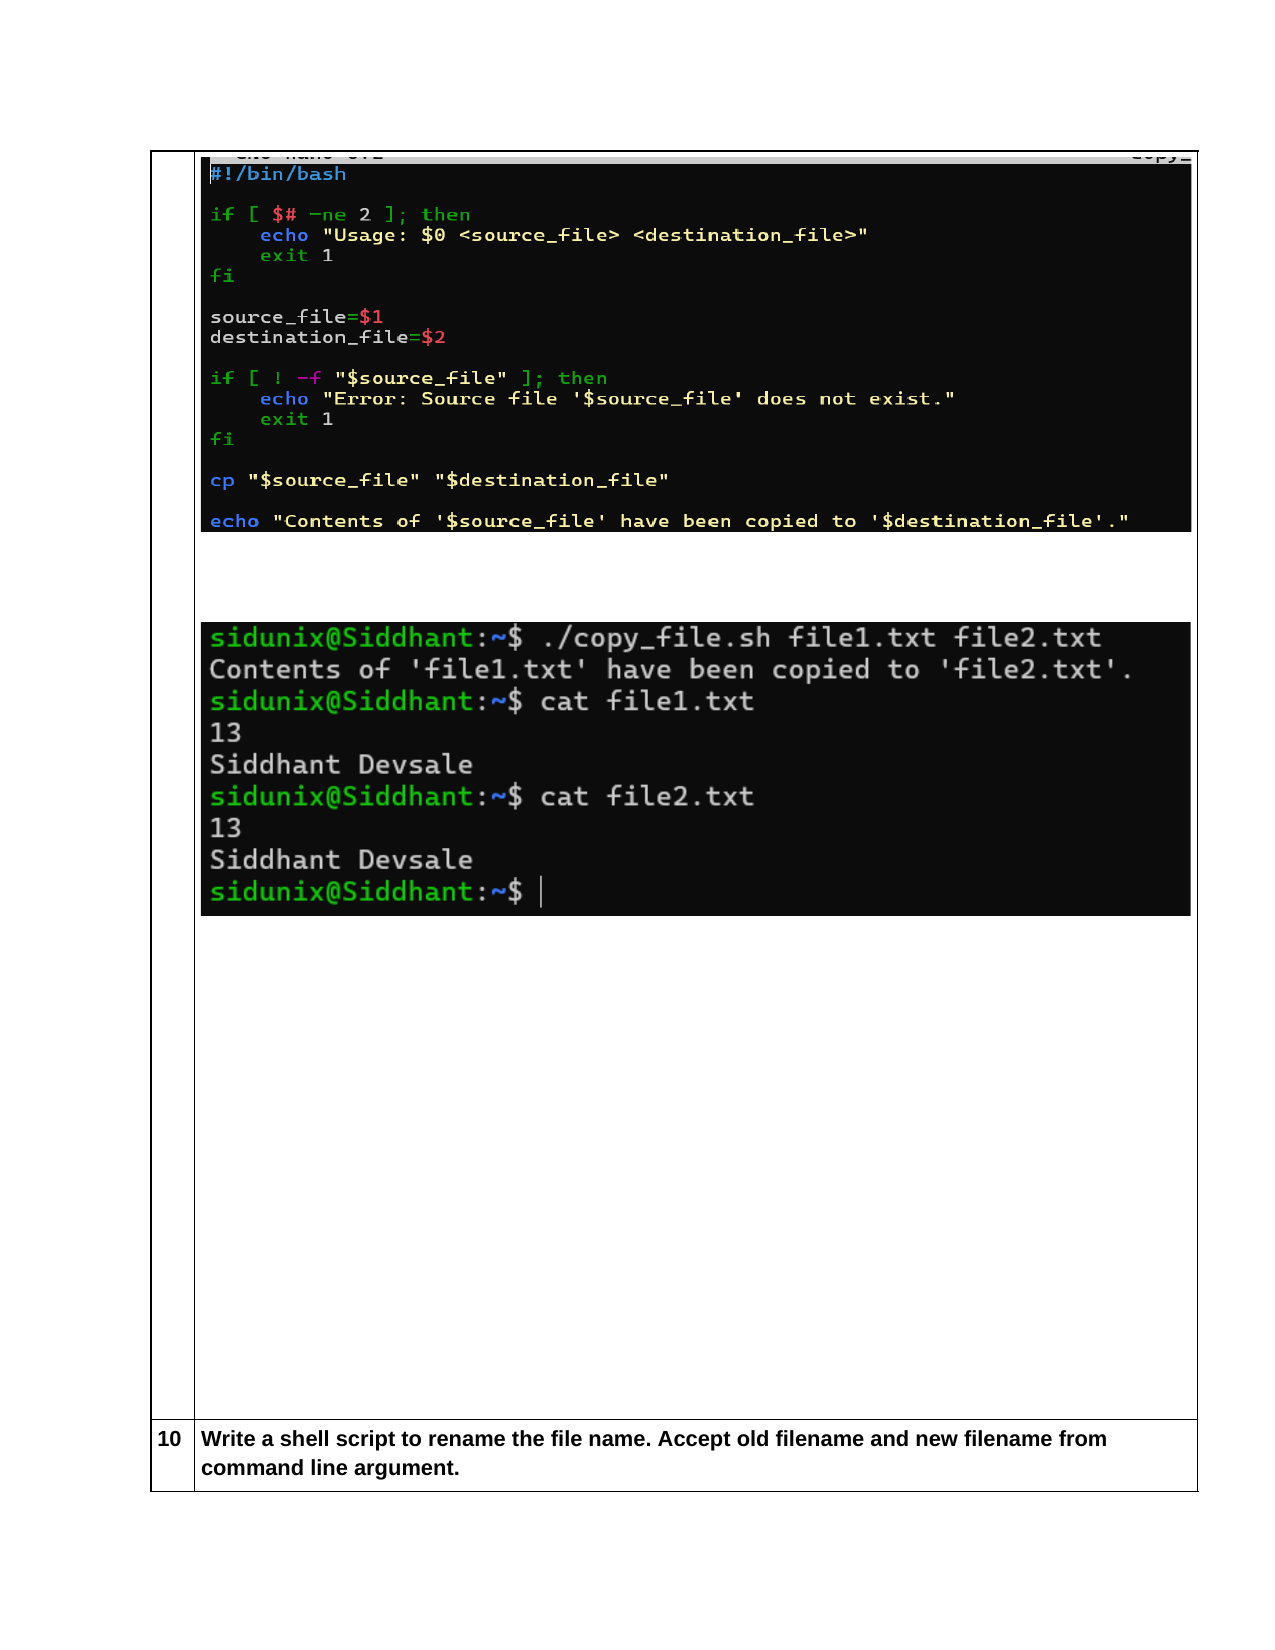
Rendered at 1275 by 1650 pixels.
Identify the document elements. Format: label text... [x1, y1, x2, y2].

table_cell 9 [152, 152, 194, 1418]
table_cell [195, 152, 1197, 1418]
picture [200, 622, 1191, 916]
picture [200, 157, 1192, 532]
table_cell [195, 1420, 1197, 1491]
table_cell 10 [152, 1420, 194, 1491]
